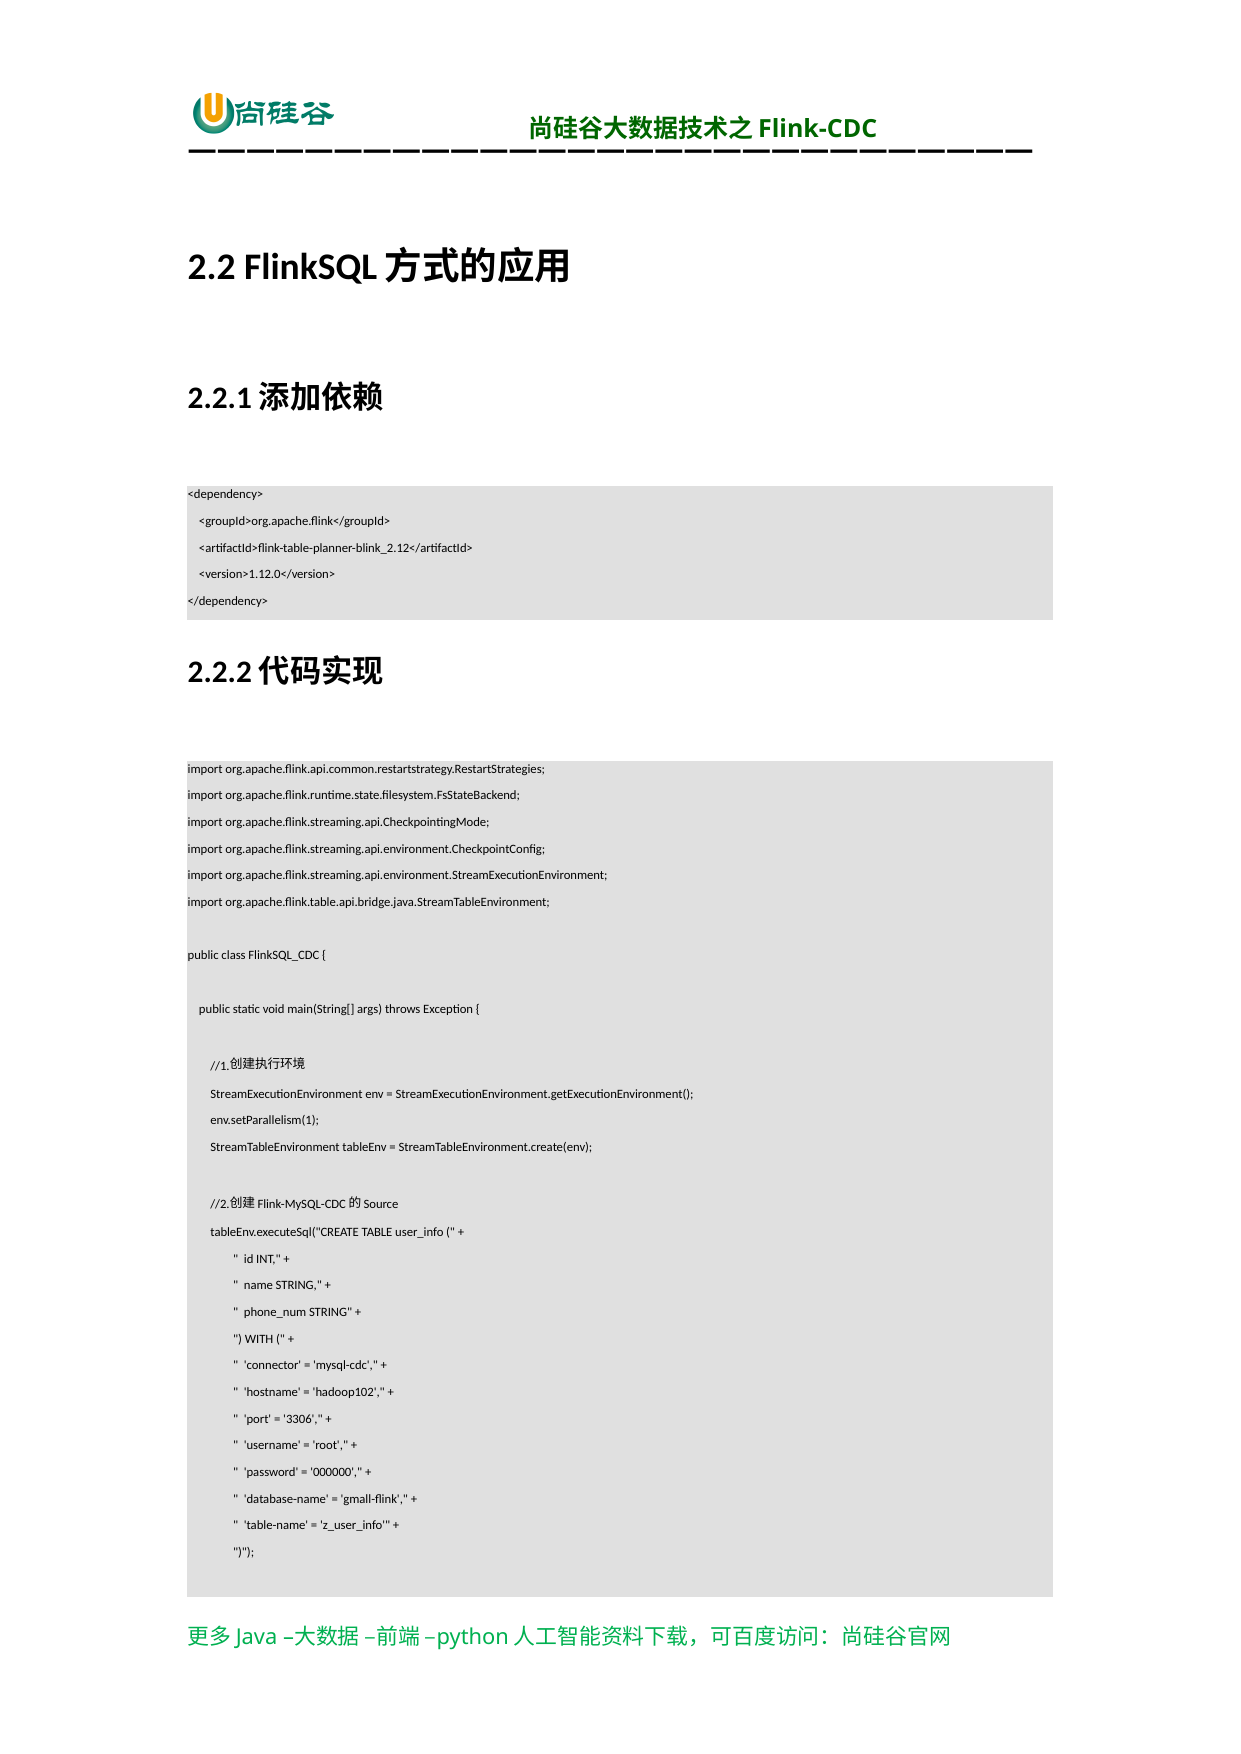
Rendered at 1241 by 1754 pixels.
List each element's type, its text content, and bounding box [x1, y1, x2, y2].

text import org.apache.flink.streaming.api.environment.CheckpointConfig; [187, 841, 1053, 867]
text env.setParallelism(1); [187, 1112, 1053, 1139]
text ")"); [187, 1544, 1053, 1571]
text <version>1.12.0</version> [187, 566, 1053, 593]
subtitle 2.2 FlinkSQL方式的应用 [187, 231, 1053, 296]
text import org.apache.flink.streaming.api.environment.StreamExecutionEnvironment; [187, 867, 1053, 894]
text import org.apache.flink.runtime.state.filesystem.FsStateBackend; [187, 787, 1053, 814]
subtitle 2.2.1 添加依赖 [187, 362, 1053, 427]
text " 'hostname' = 'hadoop102'," + [187, 1384, 1053, 1411]
text <dependency> [187, 486, 1053, 513]
text StreamExecutionEnvironment env = StreamExecutionEnvironment.getExecutionEnvironment(); [187, 1086, 1053, 1112]
text " 'port' = '3306'," + [187, 1411, 1053, 1437]
text ") WITH (" + [187, 1331, 1053, 1357]
text <artifactId>flink-table-planner-blink_2.12</artifactId> [187, 540, 1053, 566]
text </dependency> [187, 593, 1053, 620]
text //1.创建执行环境 [187, 1054, 1053, 1086]
text import org.apache.flink.streaming.api.CheckpointingMode; [187, 814, 1053, 841]
text " 'password' = '000000'," + [187, 1464, 1053, 1491]
text import org.apache.flink.api.common.restartstrategy.RestartStrategies; [187, 761, 1053, 787]
text <groupId>org.apache.flink</groupId> [187, 513, 1053, 540]
text " 'connector' = 'mysql-cdc'," + [187, 1357, 1053, 1384]
text " id INT," + [187, 1251, 1053, 1277]
text " 'username' = 'root'," + [187, 1437, 1053, 1464]
picture [187, 88, 338, 138]
text public class FlinkSQL_CDC { [187, 947, 1053, 974]
text " 'table-name' = 'z_user_info'" + [187, 1517, 1053, 1544]
text StreamTableEnvironment tableEnv = StreamTableEnvironment.create(env); [187, 1139, 1053, 1166]
text //2.创建Flink-MySQL-CDC的Source [187, 1192, 1053, 1224]
text " phone_num STRING" + [187, 1304, 1053, 1331]
text public static void main(String[] args) throws Exception { [187, 1001, 1053, 1027]
subtitle 2.2.2 代码实现 [187, 636, 1053, 701]
text tableEnv.executeSql("CREATE TABLE user_info (" + [187, 1224, 1053, 1251]
text " name STRING," + [187, 1277, 1053, 1304]
text import org.apache.flink.table.api.bridge.java.StreamTableEnvironment; [187, 894, 1053, 921]
text " 'database-name' = 'gmall-flink'," + [187, 1491, 1053, 1517]
